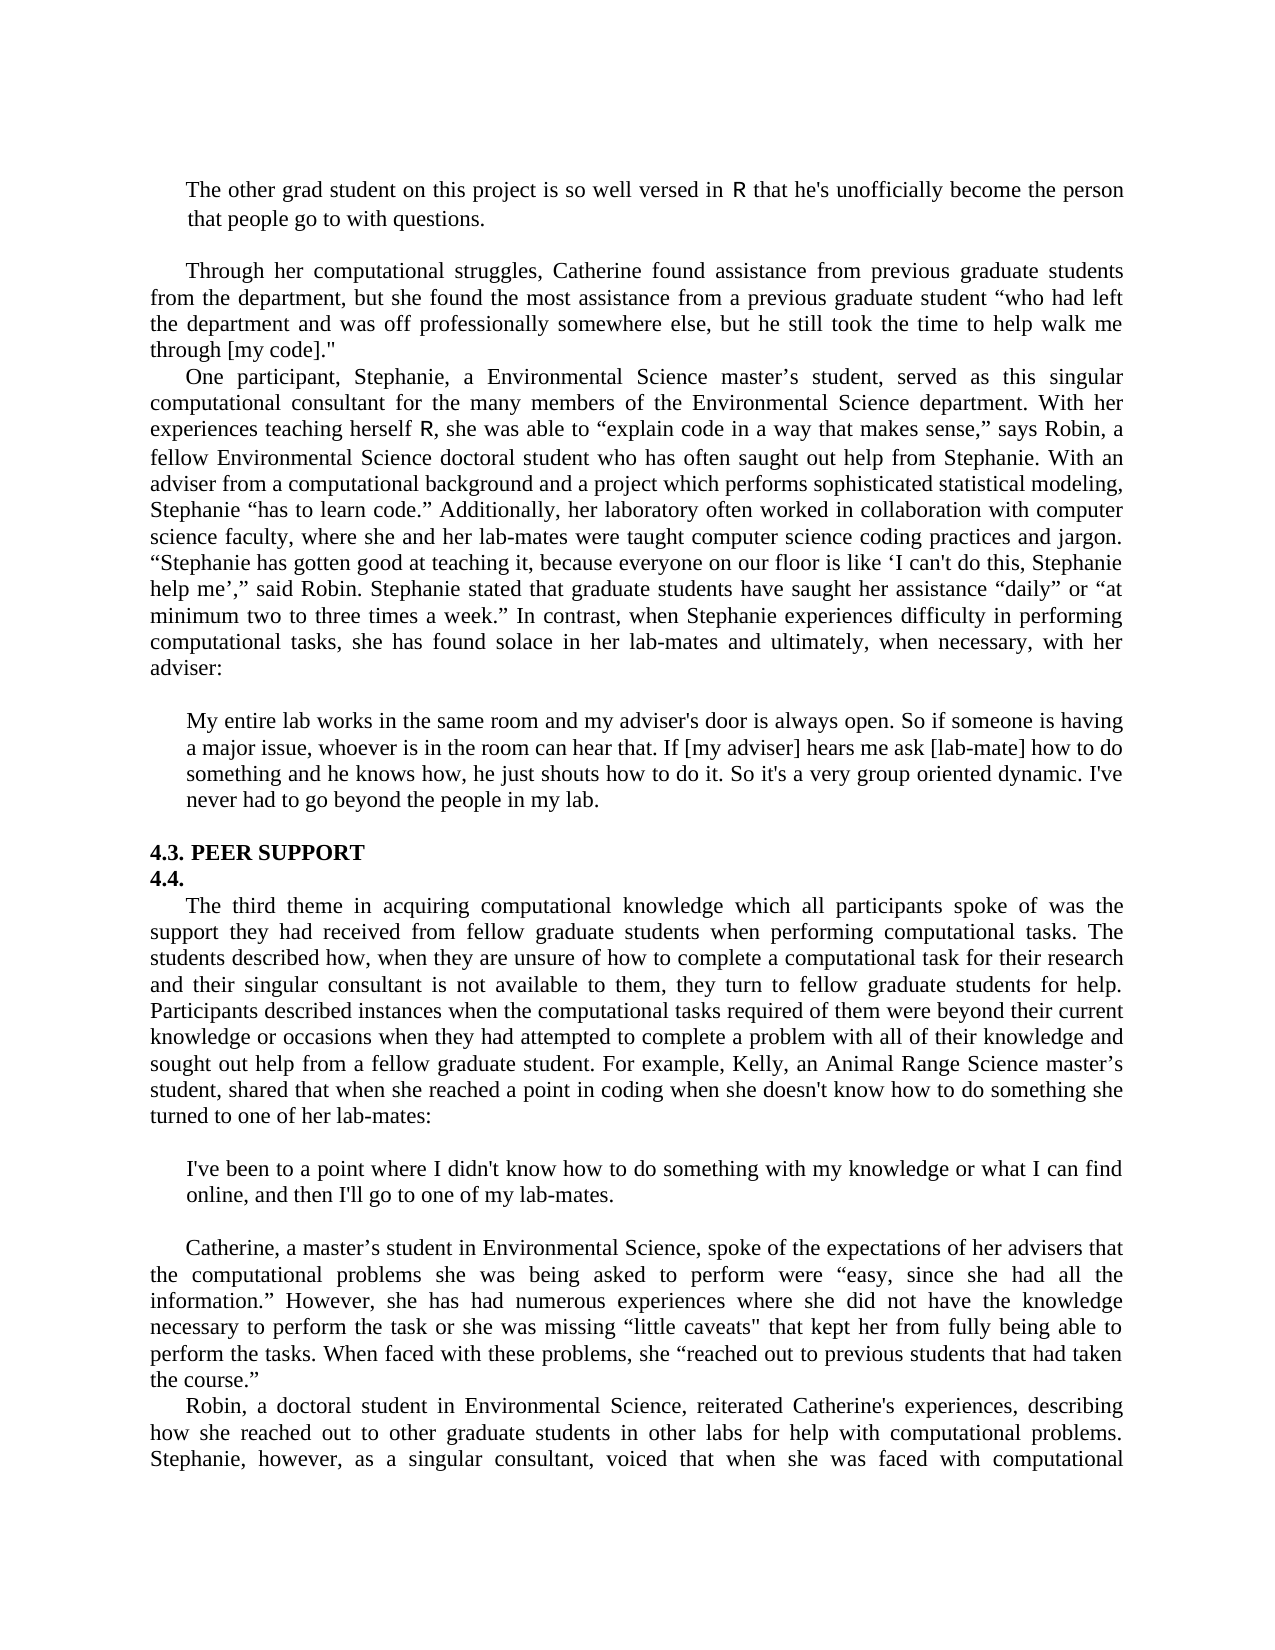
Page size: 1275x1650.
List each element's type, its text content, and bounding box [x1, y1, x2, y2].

text Through her computational struggles, Catherine found assistance from previous graduate students from the department, but she found the most assistance from a previous graduate student “who had left the department and was off professionally somewhere else, but he still took the time to help walk me through [my code]." [150, 257, 1125, 363]
text My entire lab works in the same room and my adviser's door is always open. So if someone is having a major issue, whoever is in the room can hear that. If [my adviser] hears me ask [lab-mate] how to do something and he knows how, he just shouts how to do it. So it's a very group oriented dynamic. I've never had to go beyond the people in my lab. [186, 707, 1125, 813]
text Catherine, a master’s student in Environmental Science, spoke of the expectations of her advisers that the computational problems she was being asked to perform were “easy, since she had all the information.” However, she has had numerous experiences where she did not have the knowledge necessary to perform the task or she was missing “little caveats" that kept her from fully being able to perform the tasks. When faced with these problems, she “reached out to previous students that had taken the course.” [150, 1234, 1125, 1392]
text The third theme in acquiring computational knowledge which all participants spoke of was the support they had received from fellow graduate students when performing computational tasks. The students described how, when they are unsure of how to complete a computational task for their research and their singular consultant is not available to them, they turn to fellow graduate students for help. Participants described instances when the computational tasks required of them were beyond their current knowledge or occasions when they had attempted to complete a problem with all of their knowledge and sought out help from a fellow graduate student. For example, Kelly, an Animal Range Science master’s student, shared that when she reached a point in coding when she doesn't know how to do something she turned to one of her lab-mates: [150, 892, 1125, 1129]
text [150, 1392, 1125, 1471]
text One participant, Stephanie, a Environmental Science master’s student, served as this singular computational consultant for the many members of the Environmental Science department. With her experiences teaching herself R, she was able to “explain code in a way that makes sense,” says Robin, a fellow Environmental Science doctoral student who has often saught out help from Stephanie. With an adviser from a computational background and a project which performs sophisticated statistical modeling, Stephanie “has to learn code.” Additionally, her laboratory often worked in collaboration with computer science faculty, where she and her lab-mates were taught computer science coding practices and jargon. “Stephanie has gotten good at teaching it, because everyone on our floor is like ‘I can't do this, Stephanie help me’,” said Robin. Stephanie stated that graduate students have saught her assistance “daily” or “at minimum two to three times a week.” In contrast, when Stephanie experiences difficulty in performing computational tasks, she has found solace in her lab-mates and ultimately, when necessary, with her adviser: [150, 363, 1125, 681]
text I've been to a point where I didn't know how to do something with my knowledge or what I can find online, and then I'll go to one of my lab-mates. [186, 1155, 1125, 1208]
text The other grad student on this project is so well versed in R that he's unofficially become the person that people go to with questions. [185, 176, 1125, 231]
subtitle Peer Support [150, 839, 1125, 865]
